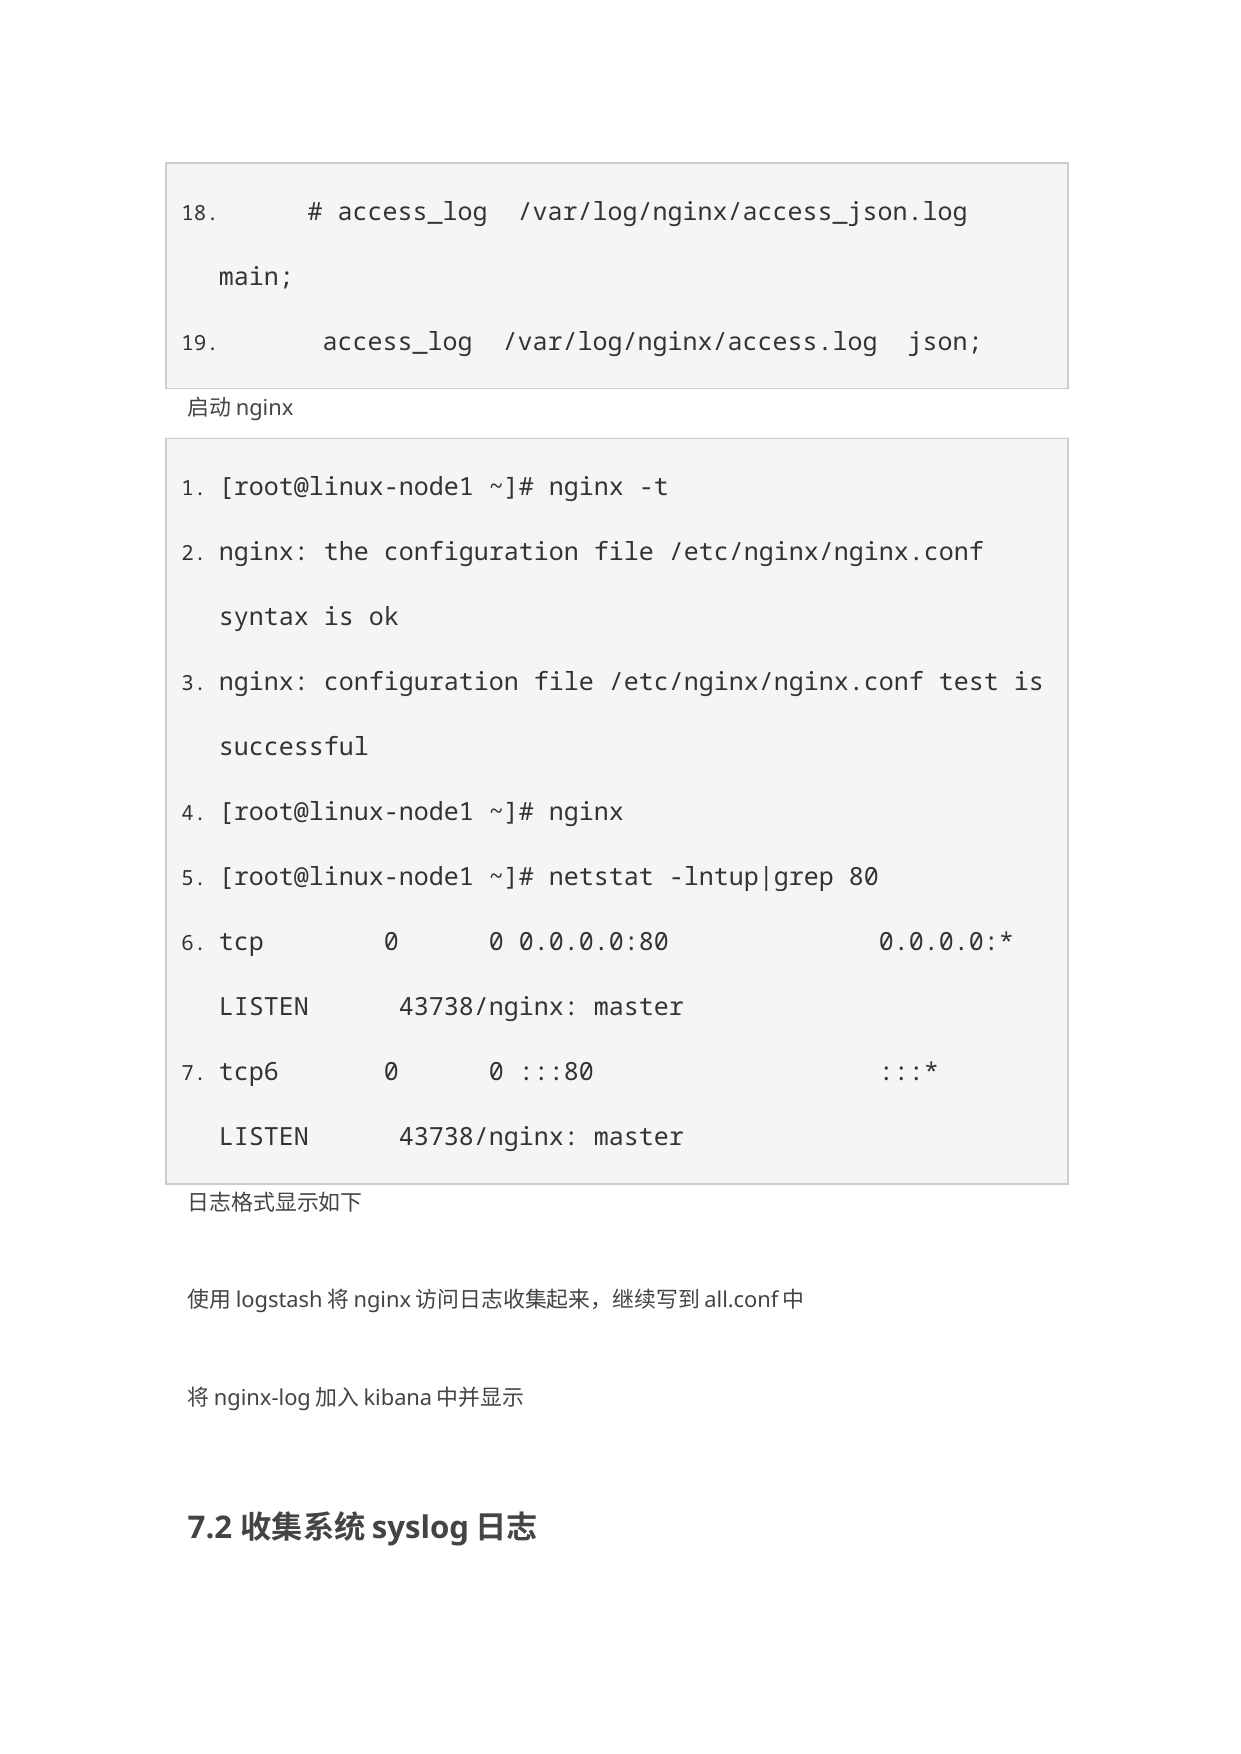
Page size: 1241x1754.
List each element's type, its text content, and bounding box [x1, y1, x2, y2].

list tcp6 0 0 :::80 :::* LISTEN 43738/nginx: master [167, 1022, 1067, 1183]
list nginx: configuration file /etc/nginx/nginx.conf test is successful [167, 632, 1067, 762]
list tcp 0 0 0.0.0.0:80 0.0.0.0:* LISTEN 43738/nginx: master [167, 892, 1067, 1022]
list [root@linux-node1 ~]# netstat -lntup|grep 80 [167, 827, 1067, 892]
list # access_log /var/log/nginx/access_json.log main; [167, 164, 1067, 292]
list access_log /var/log/nginx/access.log json; [167, 292, 1067, 388]
text 日志格式显示如下 使用logstash将nginx访问日志收集起来，继续写到all.conf中 将nginx-log加入kibana中并显示 [187, 1185, 1053, 1477]
text 启动nginx [187, 389, 1053, 422]
text 7.2 收集系统syslog日志 [187, 1493, 1053, 1558]
list nginx: the configuration file /etc/nginx/nginx.conf syntax is ok [167, 502, 1067, 632]
list [root@linux-node1 ~]# nginx -t [167, 439, 1067, 502]
list [root@linux-node1 ~]# nginx [167, 762, 1067, 827]
